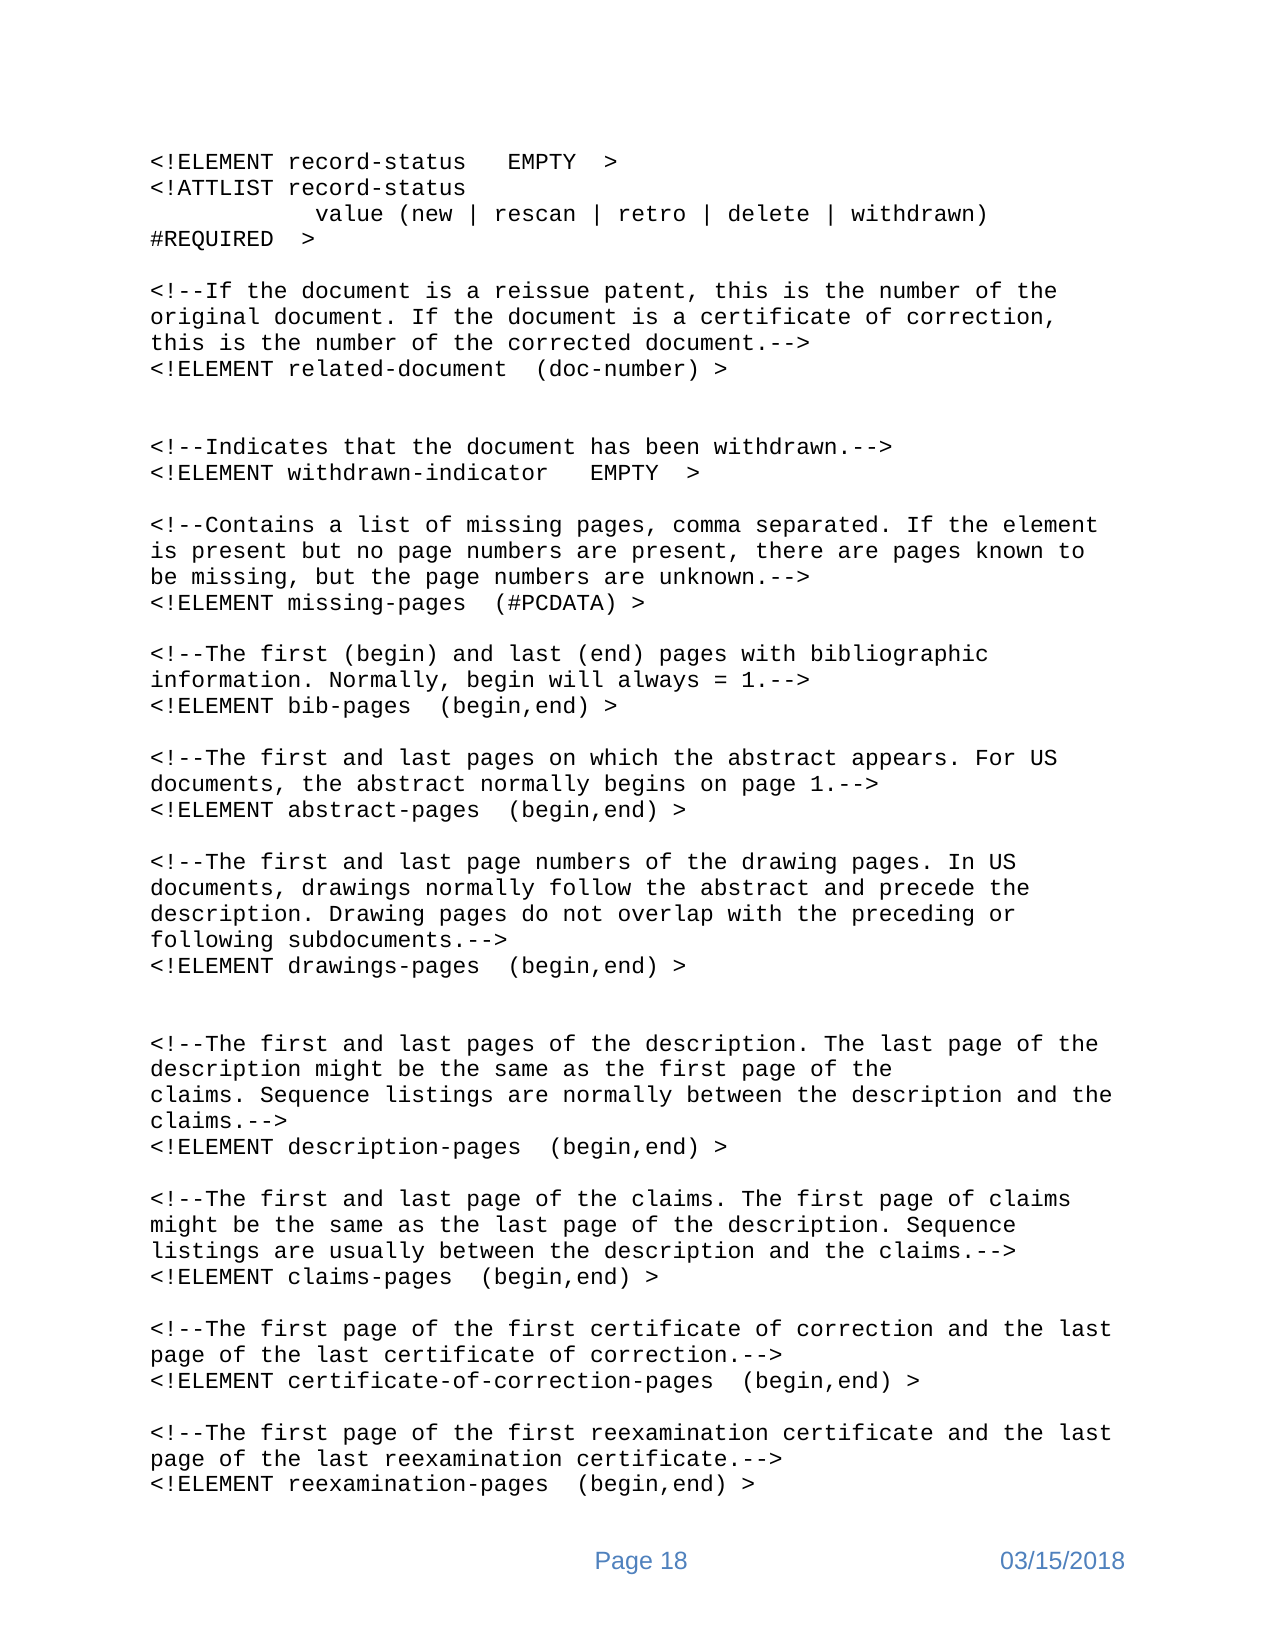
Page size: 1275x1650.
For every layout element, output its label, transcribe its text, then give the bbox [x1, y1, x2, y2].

text <!ELEMENT reexamination-pages (begin,end) > [150, 1473, 1125, 1499]
text <!--The first page of the first reexamination certificate and the last page of the last reexamination certificate.--> [150, 1421, 1125, 1473]
text value (new | rescan | retro | delete | withdrawn) #REQUIRED > [150, 202, 1125, 254]
text <!--If the document is a reissue patent, this is the number of the original document. If the document is a certificate of correction, this is the number of the corrected document.--> [150, 280, 1125, 357]
text <!ELEMENT certificate-of-correction-pages (begin,end) > [150, 1369, 1125, 1395]
text <!--The first page of the first certificate of correction and the last page of the last certificate of correction.--> [150, 1317, 1125, 1369]
text <!ELEMENT related-document (doc-number) > [150, 357, 1125, 383]
text <!--The first (begin) and last (end) pages with bibliographic information. Normally, begin will always = 1.--> [150, 643, 1125, 695]
text <!ELEMENT bib-pages (begin,end) > [150, 695, 1125, 721]
text <!--Indicates that the document has been withdrawn.--> [150, 435, 1125, 461]
text <!ELEMENT claims-pages (begin,end) > [150, 1265, 1125, 1291]
text <!ATTLIST record-status [150, 176, 1125, 202]
text <!--The first and last page numbers of the drawing pages. In US documents, drawings normally follow the abstract and precede the description. Drawing pages do not overlap with the preceding or following subdocuments.--> [150, 850, 1125, 954]
text <!ELEMENT description-pages (begin,end) > [150, 1136, 1125, 1162]
text <!--The first and last pages on which the abstract appears. For US documents, the abstract normally begins on page 1.--> [150, 747, 1125, 798]
text <!ELEMENT missing-pages (#PCDATA) > [150, 591, 1125, 617]
text <!--The first and last pages of the description. The last page of the description might be the same as the first page of the [150, 1032, 1125, 1084]
text <!ELEMENT record-status EMPTY > [150, 150, 1125, 176]
text claims. Sequence listings are normally between the description and the claims.--> [150, 1084, 1125, 1136]
text <!--Contains a list of missing pages, comma separated. If the element is present but no page numbers are present, there are pages known to be missing, but the page numbers are unknown.--> [150, 513, 1125, 591]
text <!ELEMENT withdrawn-indicator EMPTY > [150, 461, 1125, 487]
text <!--The first and last page of the claims. The first page of claims might be the same as the last page of the description. Sequence listings are usually between the description and the claims.--> [150, 1187, 1125, 1265]
text <!ELEMENT drawings-pages (begin,end) > [150, 954, 1125, 980]
text <!ELEMENT abstract-pages (begin,end) > [150, 798, 1125, 824]
